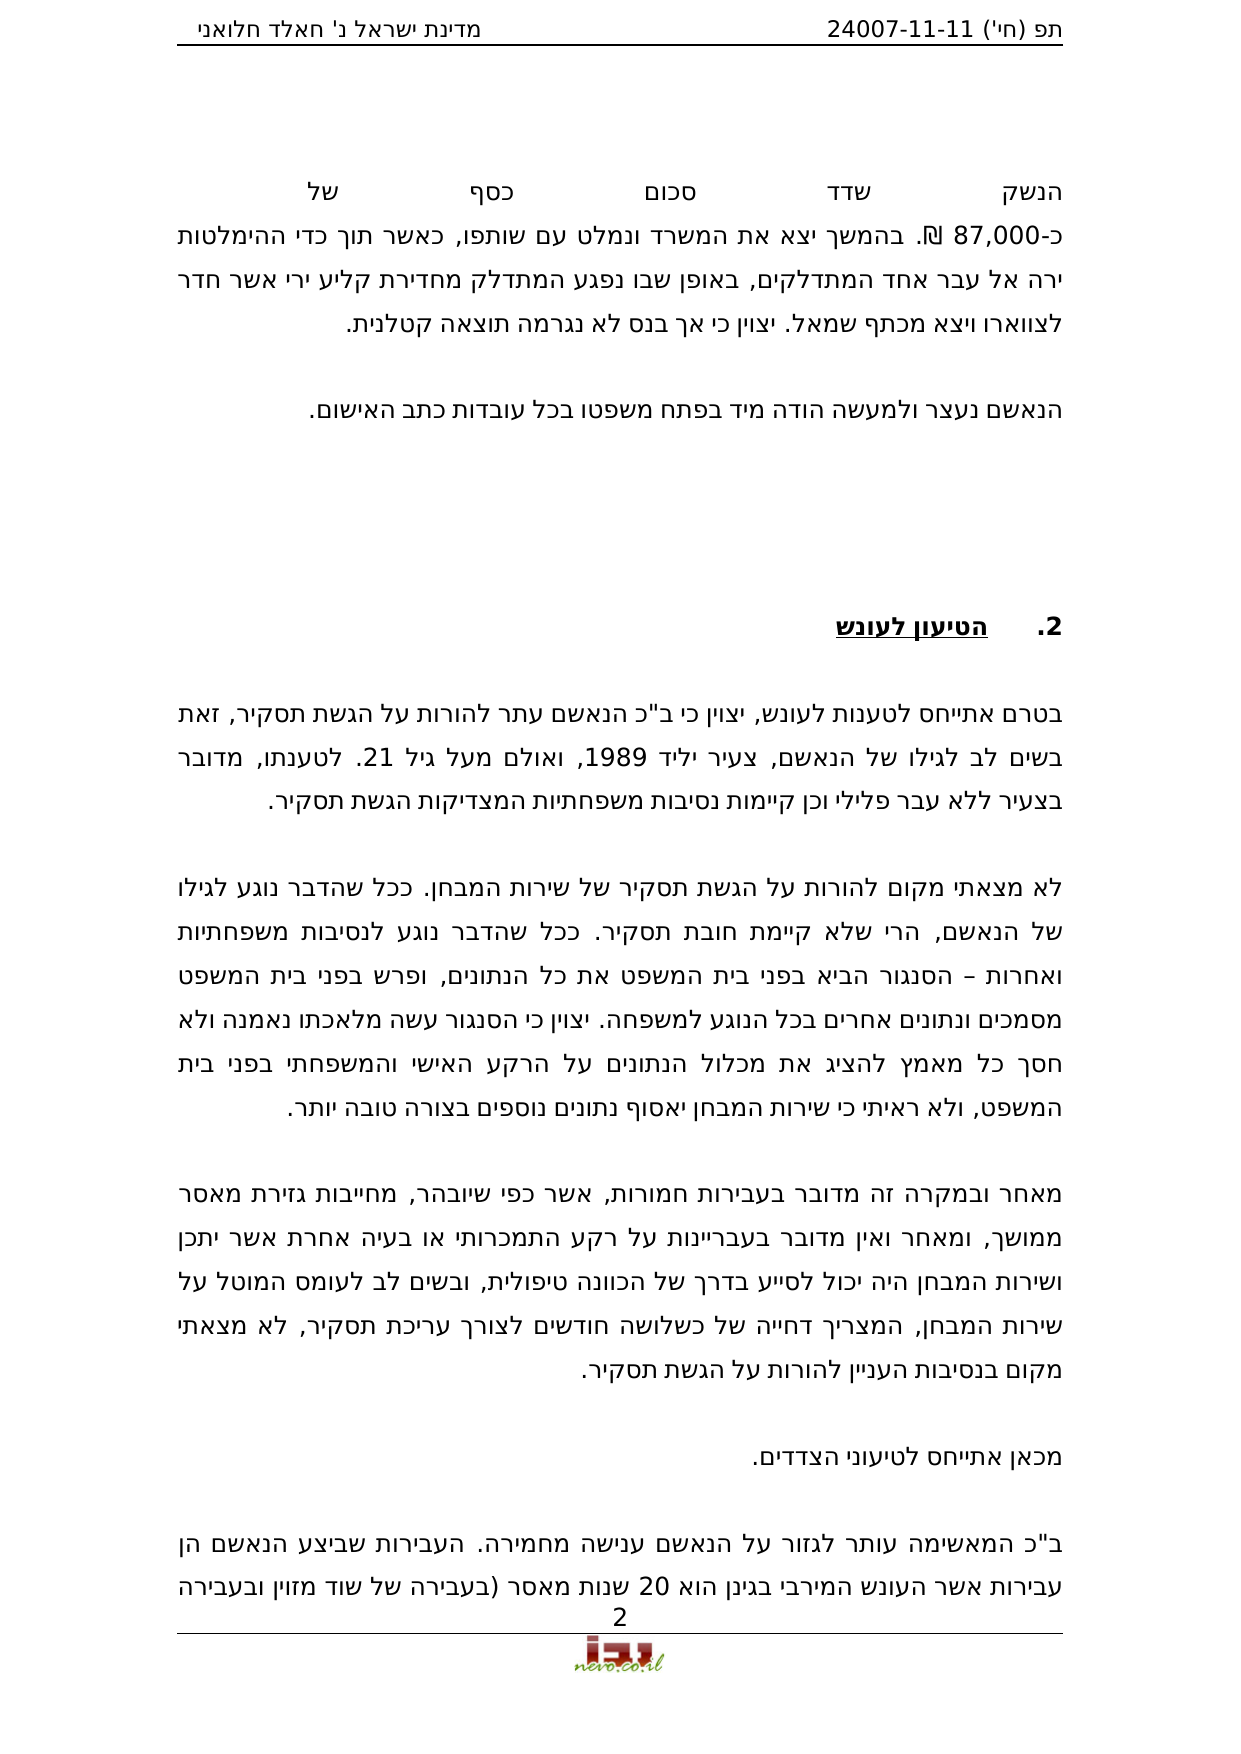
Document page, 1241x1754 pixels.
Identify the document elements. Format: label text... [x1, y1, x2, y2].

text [177, 177, 1063, 338]
text מאחר ובמקרה זה מדובר בעבירות חמורות, אשר כפי שיובהר, מחייבות גזירת מאסר ממושך, ומאחר ואין מדובר בעבריינות על רקע התמכרותי או בעיה אחרת אשר יתכן ושירות המבחן היה יכול לסייע בדרך של הכוונה טיפולית, ובשים לב לעומס המוטל על שירות המבחן, המצריך דחייה של כשלושה חודשים לצורך עריכת תסקיר, לא מצאתי מקום בנסיבות העניין להורות על הגשת תסקיר. [177, 1179, 1063, 1384]
text הנאשם נעצר ולמעשה הודה מיד בפתח משפטו בכל עובדות כתב האישום. [177, 396, 1063, 425]
text לא מצאתי מקום להורות על הגשת תסקיר של שירות המבחן. ככל שהדבר נוגע לגילו של הנאשם, הרי שלא קיימת חובת תסקיר. ככל שהדבר נוגע לנסיבות משפחתיות ואחרות – הסנגור הביא בפני בית המשפט את כל הנתונים, ופרש בפני בית המשפט מסמכים ונתונים אחרים בכל הנוגע למשפחה. יצוין כי הסנגור עשה מלאכתו נאמנה ולא חסך כל מאמץ להציג את מכלול הנתונים על הרקע האישי והמשפחתי בפני בית המשפט, ולא ראיתי כי שירות המבחן יאסוף נתונים נוספים בצורה טובה יותר. [177, 873, 1063, 1122]
text מכאן אתייחס לטיעוני הצדדים. [177, 1442, 1063, 1471]
text 2. הטיעון לעונש [177, 612, 1063, 641]
picture [574, 1635, 666, 1673]
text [177, 1529, 1063, 1602]
text בטרם אתייחס לטענות לעונש, יצוין כי ב"כ הנאשם עתר להורות על הגשת תסקיר, זאת בשים לב לגילו של הנאשם, צעיר יליד 1989, ואולם מעל גיל 21. לטענתו, מדובר בצעיר ללא עבר פלילי וכן קיימות נסיבות משפחתיות המצדיקות הגשת תסקיר. [177, 699, 1063, 816]
